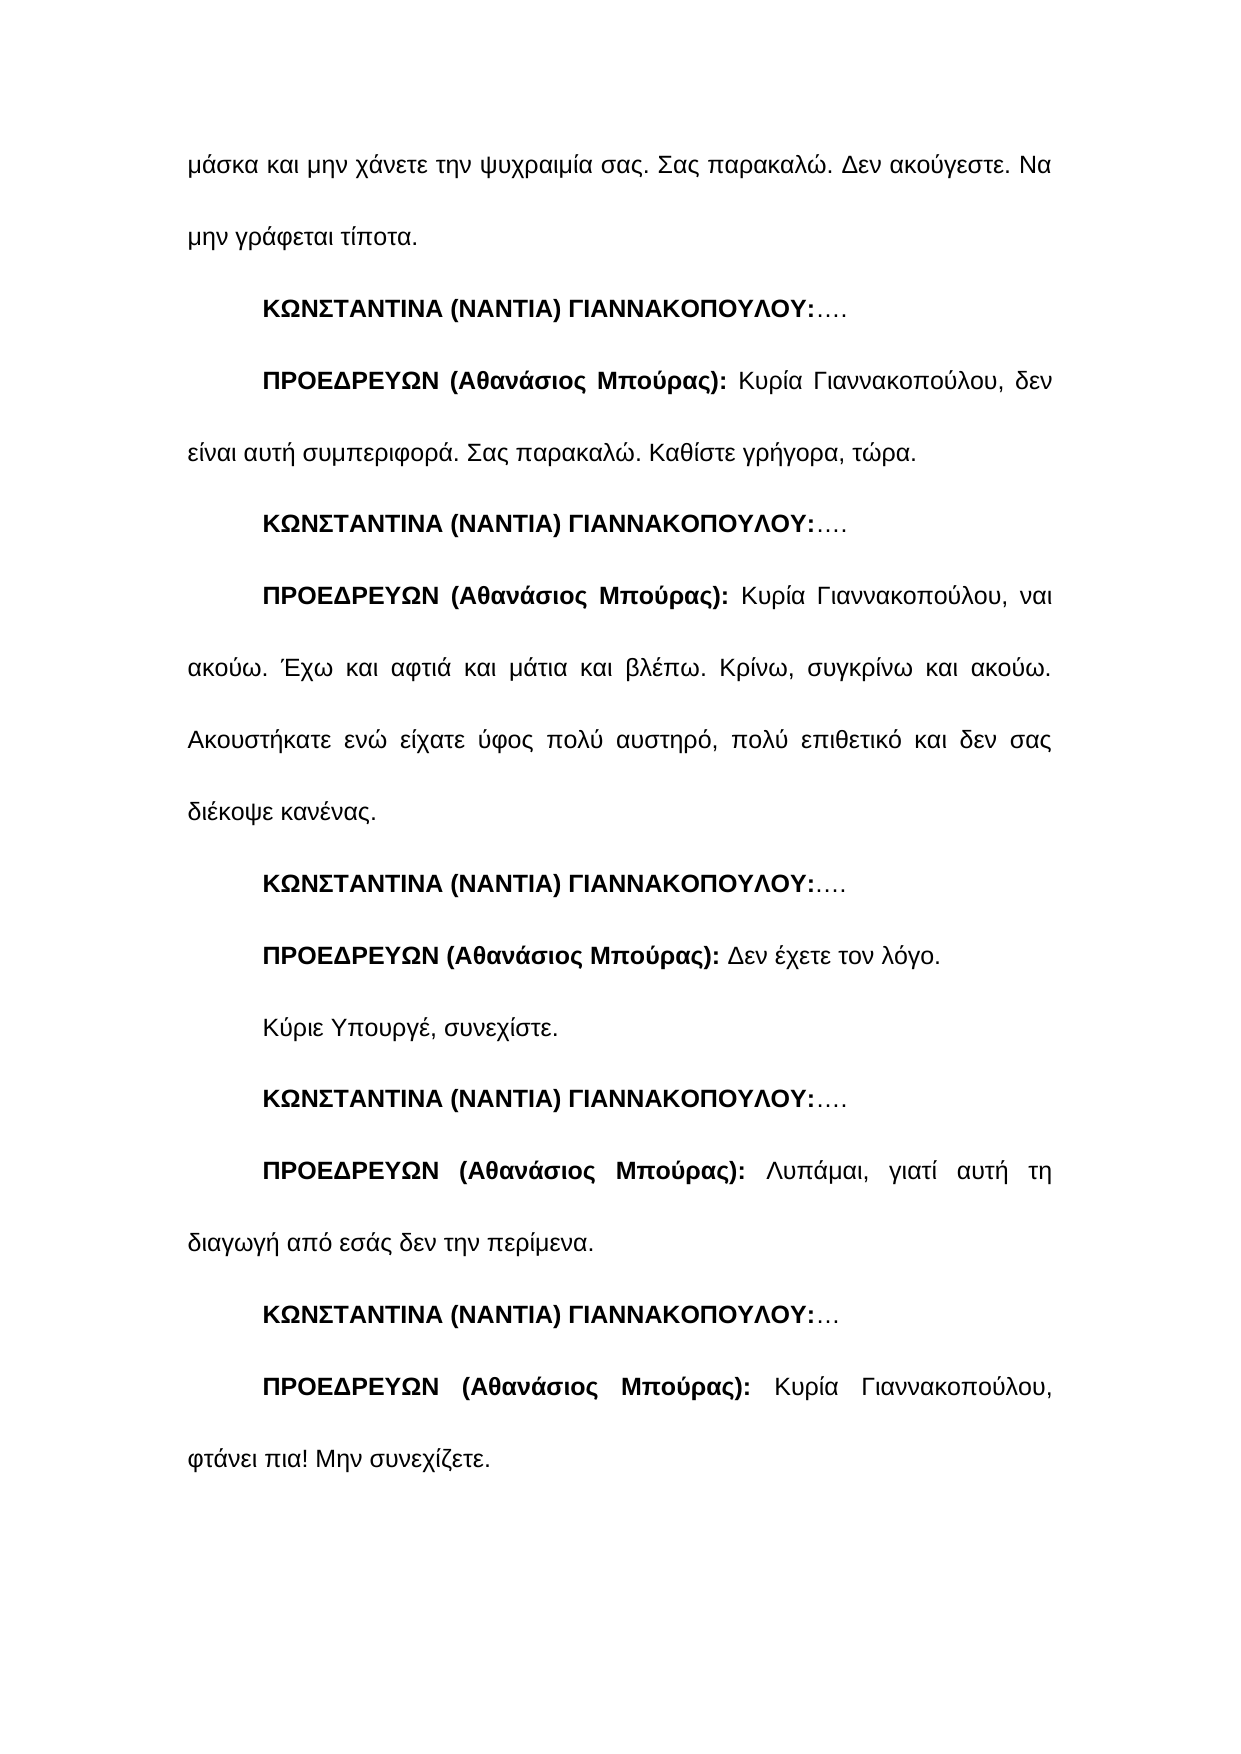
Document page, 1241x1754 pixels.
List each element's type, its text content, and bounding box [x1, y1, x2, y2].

text ΠΡΟΕΔΡΕΥΩΝ (Αθανάσιος Μπούρας): Κυρία Γιαννακοπούλου, φτάνει πια! Μην συνεχίζετε. [187, 1372, 1053, 1472]
text ΚΩΝΣΤΑΝΤΙΝΑ (ΝΑΝΤΙΑ) ΓΙΑΝΝΑΚΟΠΟΥΛΟΥ:… [187, 1300, 1053, 1329]
text ΚΩΝΣΤΑΝΤΙΝΑ (ΝΑΝΤΙΑ) ΓΙΑΝΝΑΚΟΠΟΥΛΟΥ:.… [187, 869, 1053, 897]
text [187, 150, 1053, 251]
text ΚΩΝΣΤΑΝΤΙΝΑ (ΝΑΝΤΙΑ) ΓΙΑΝΝΑΚΟΠΟΥΛΟΥ:…. [187, 1084, 1053, 1113]
text ΠΡΟΕΔΡΕΥΩΝ (Αθανάσιος Μπούρας): Κυρία Γιαννακοπούλου, δεν είναι αυτή συμπεριφορά. Σας παρακαλώ. Καθίστε γρήγορα, τώρα. [187, 366, 1053, 466]
text ΚΩΝΣΤΑΝΤΙΝΑ (ΝΑΝΤΙΑ) ΓΙΑΝΝΑΚΟΠΟΥΛΟΥ:…. [187, 509, 1053, 538]
text ΠΡΟΕΔΡΕΥΩΝ (Αθανάσιος Μπούρας): Κυρία Γιαννακοπούλου, ναι ακούω. Έχω και αφτιά και μάτια και βλέπω. Κρίνω, συγκρίνω και ακούω. Ακουστήκατε ενώ είχατε ύφος πολύ αυστηρό, πολύ επιθετικό και δεν σας διέκοψε κανένας. [187, 581, 1053, 826]
text ΠΡΟΕΔΡΕΥΩΝ (Αθανάσιος Μπούρας): Δεν έχετε τον λόγο. [187, 941, 1053, 969]
text ΚΩΝΣΤΑΝΤΙΝΑ (ΝΑΝΤΙΑ) ΓΙΑΝΝΑΚΟΠΟΥΛΟΥ:…. [187, 294, 1053, 322]
text Κύριε Υπουργέ, συνεχίστε. [187, 1012, 1053, 1041]
text ΠΡΟΕΔΡΕΥΩΝ (Αθανάσιος Μπούρας): Λυπάμαι, γιατί αυτή τη διαγωγή από εσάς δεν την περίμενα. [187, 1156, 1053, 1257]
